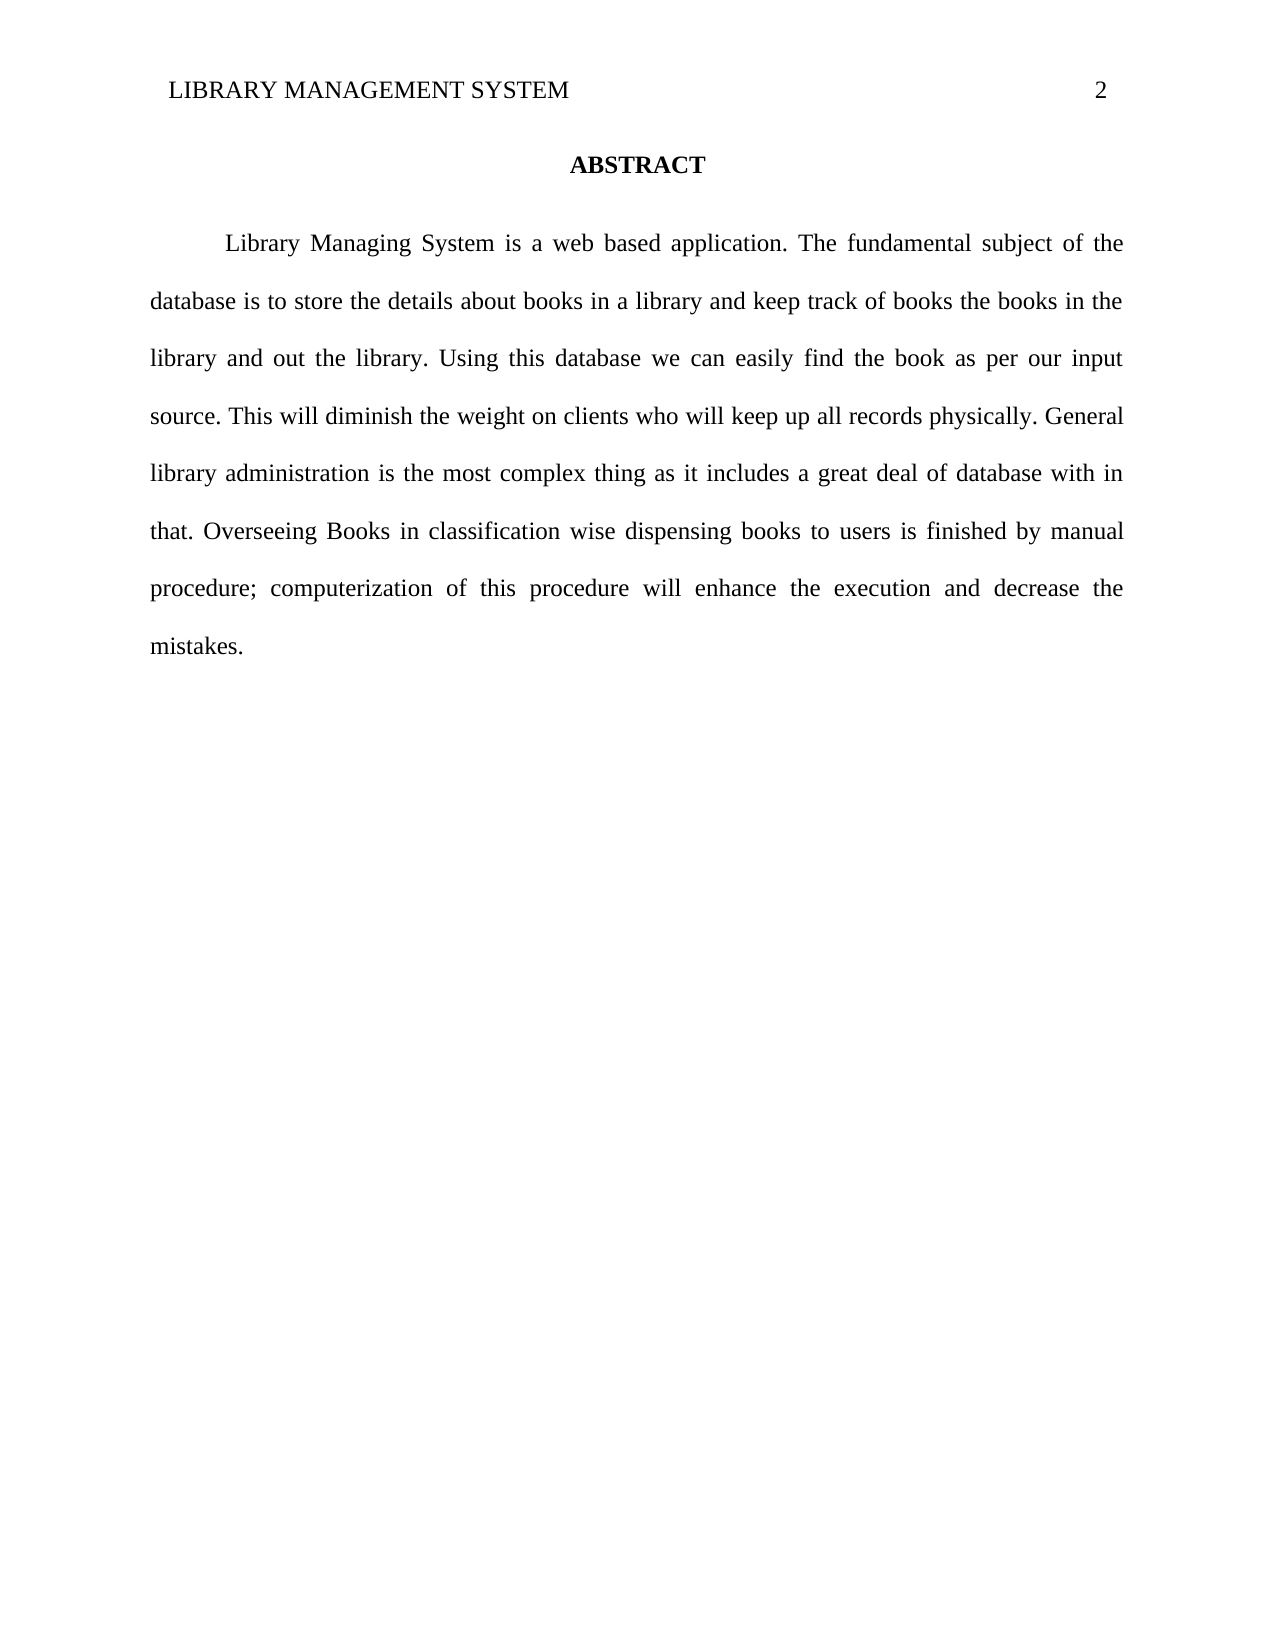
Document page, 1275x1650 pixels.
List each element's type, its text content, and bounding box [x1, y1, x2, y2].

text Library Managing System is a web based application. The fundamental subject of the database is to store the details about books in a library and keep track of books the books in the library and out the library. Using this database we can easily find the book as per our input source. This will diminish the weight on clients who will keep up all records physically. General library administration is the most complex thing as it includes a great deal of database with in that. Overseeing Books in classification wise dispensing books to users is finished by manual procedure; computerization of this procedure will enhance the execution and decrease the mistakes. [150, 228, 1125, 659]
text ABSTRACT [150, 150, 1125, 179]
